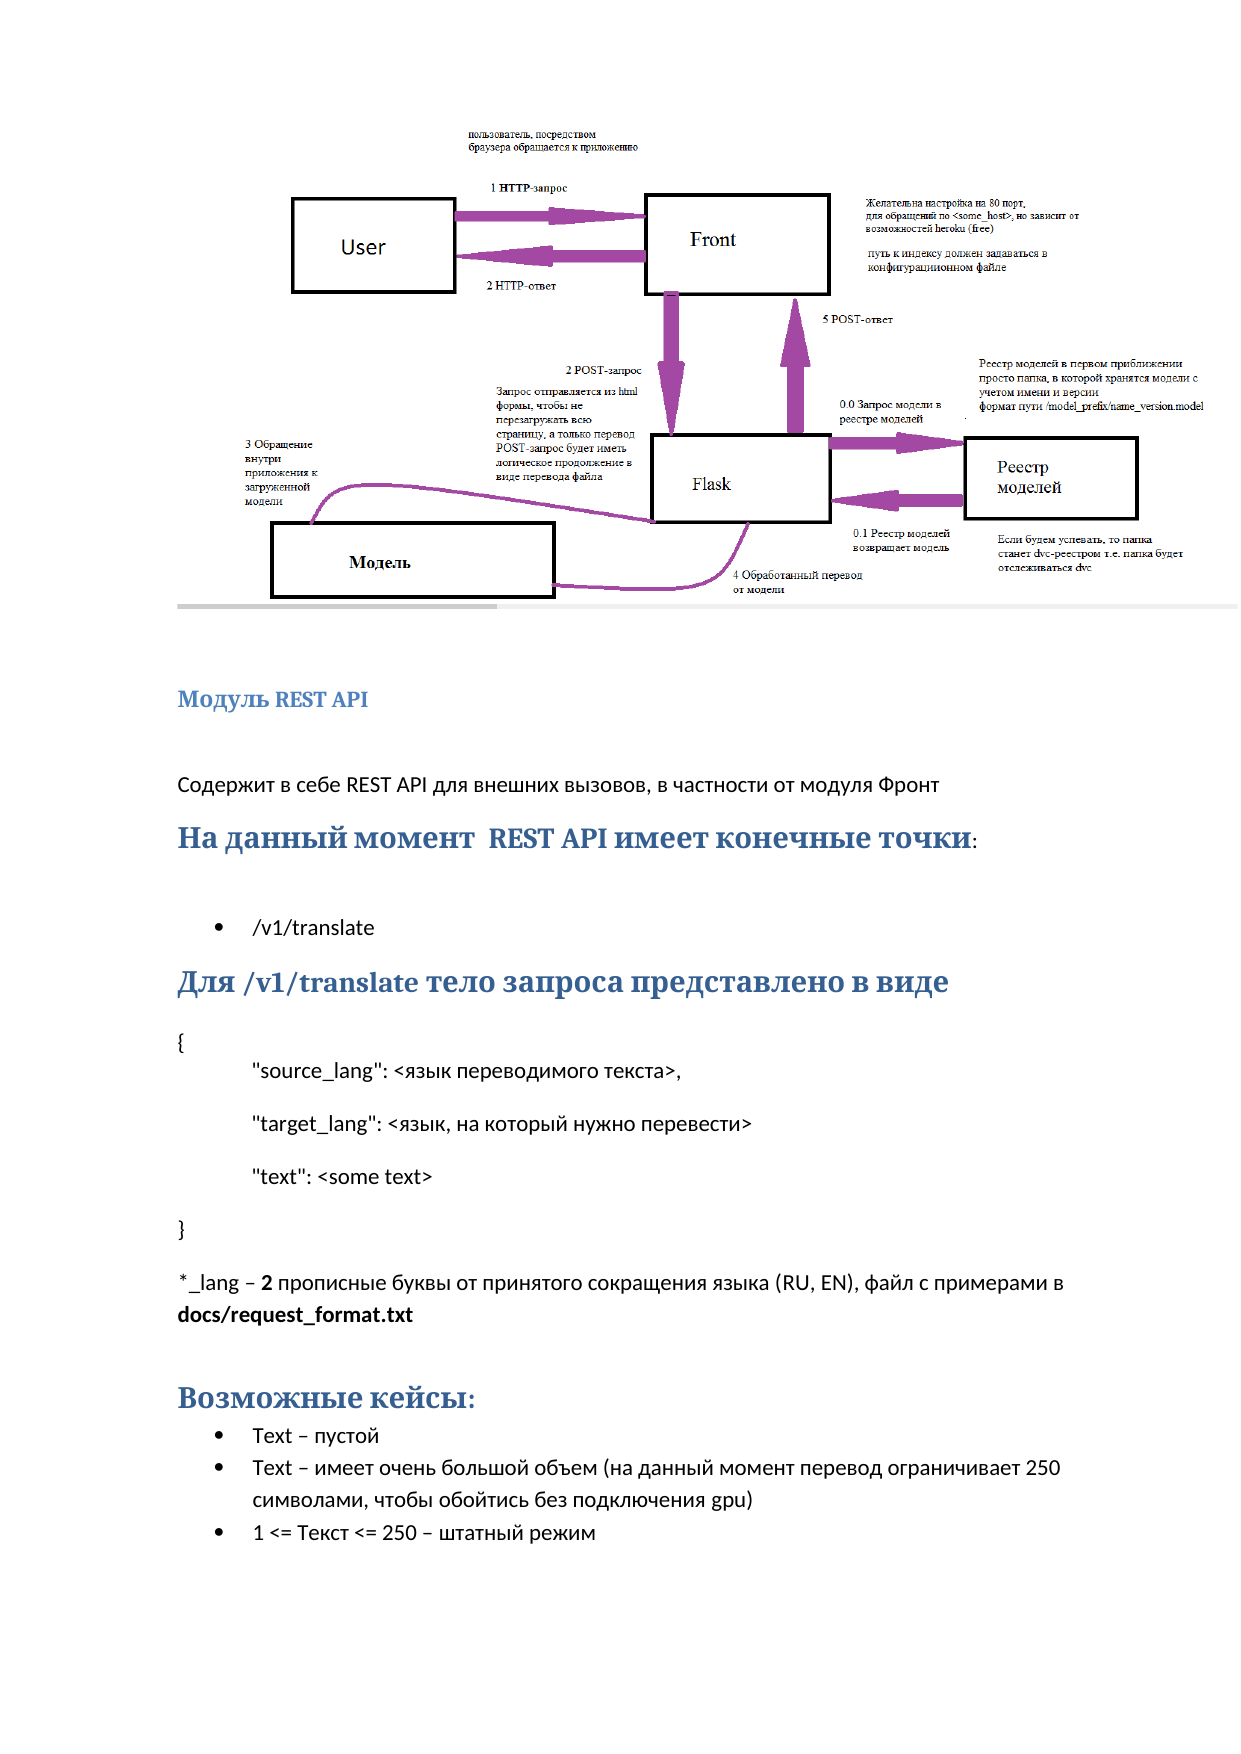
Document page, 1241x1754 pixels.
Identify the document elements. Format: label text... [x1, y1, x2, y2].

text } [177, 1215, 1152, 1243]
subtitle Возможные кейсы: [177, 1382, 1152, 1416]
picture [177, 118, 1238, 609]
text "text": <some text> [177, 1162, 1152, 1190]
list Text – пустой [215, 1421, 1152, 1449]
text *_lang – 2 прописные буквы от принятого сокращения языка (RU, EN), файл с примерами в docs/request_format.txt [177, 1268, 1152, 1328]
text "target_lang": <язык, на который нужно перевести> [177, 1109, 1152, 1137]
list 1 <= Текст <= 250 – штатный режим [215, 1518, 1152, 1546]
list Text – имеет очень большой объем (на данный момент перевод ограничивает 250 символами, чтобы обойтись без подключения gpu) [215, 1453, 1152, 1513]
text Содержит в себе REST API для внешних вызовов, в частности от модуля Фронт [177, 770, 1152, 798]
subtitle Модуль REST API [177, 686, 1152, 713]
text "source_lang": <язык переводимого текста>, [177, 1056, 1152, 1084]
list /v1/translate [215, 913, 1152, 941]
text На данный момент REST API имеет конечные точки: [177, 823, 1152, 888]
text Для /v1/translate тело запроса представлено в виде { [177, 966, 1152, 1056]
